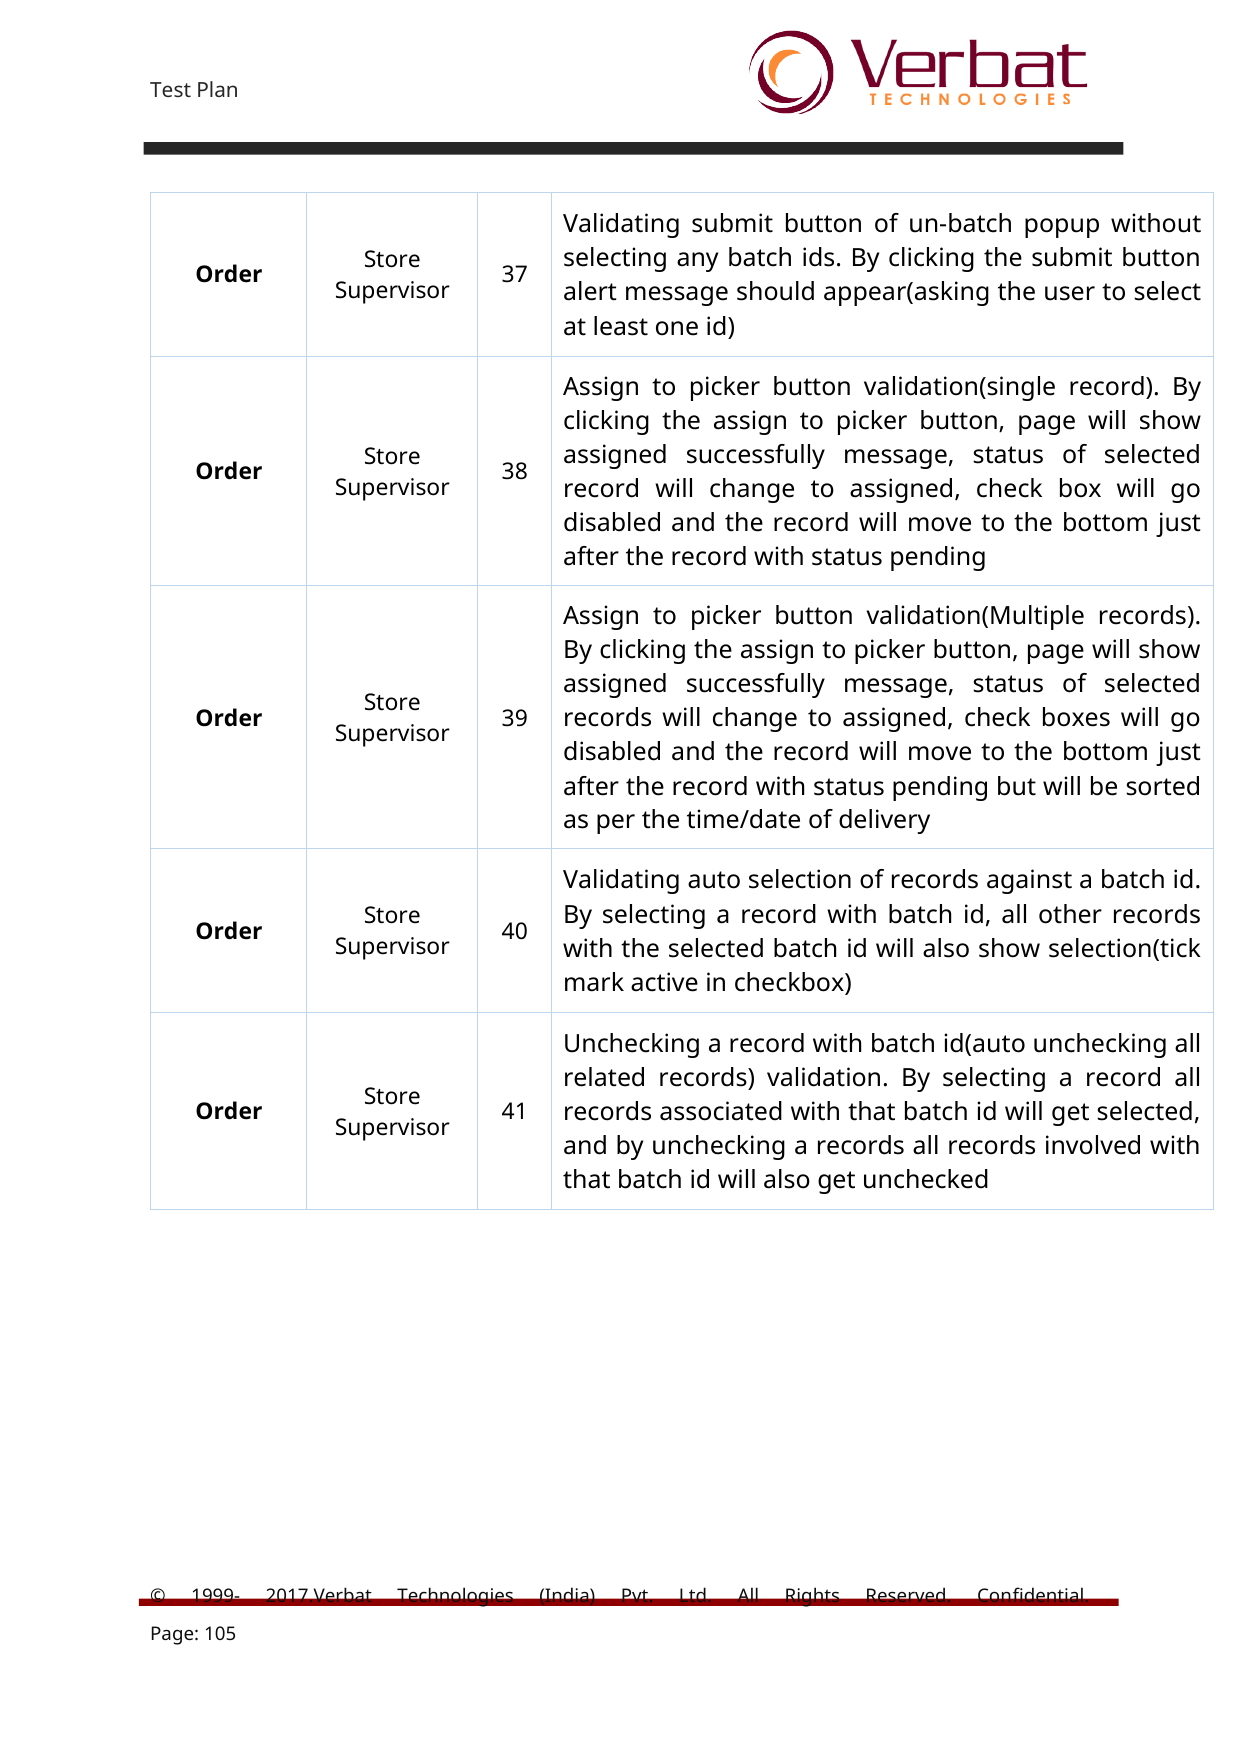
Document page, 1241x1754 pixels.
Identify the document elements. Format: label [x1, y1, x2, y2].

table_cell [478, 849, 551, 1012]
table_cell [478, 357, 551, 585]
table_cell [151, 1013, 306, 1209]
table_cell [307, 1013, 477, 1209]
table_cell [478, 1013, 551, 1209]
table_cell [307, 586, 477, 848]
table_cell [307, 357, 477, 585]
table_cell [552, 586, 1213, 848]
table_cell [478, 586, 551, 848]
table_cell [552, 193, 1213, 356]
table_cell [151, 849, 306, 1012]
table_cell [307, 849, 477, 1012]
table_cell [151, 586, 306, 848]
picture [745, 26, 1089, 114]
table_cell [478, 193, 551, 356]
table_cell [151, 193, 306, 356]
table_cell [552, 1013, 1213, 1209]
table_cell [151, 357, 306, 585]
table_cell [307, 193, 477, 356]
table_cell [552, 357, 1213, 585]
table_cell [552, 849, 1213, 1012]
